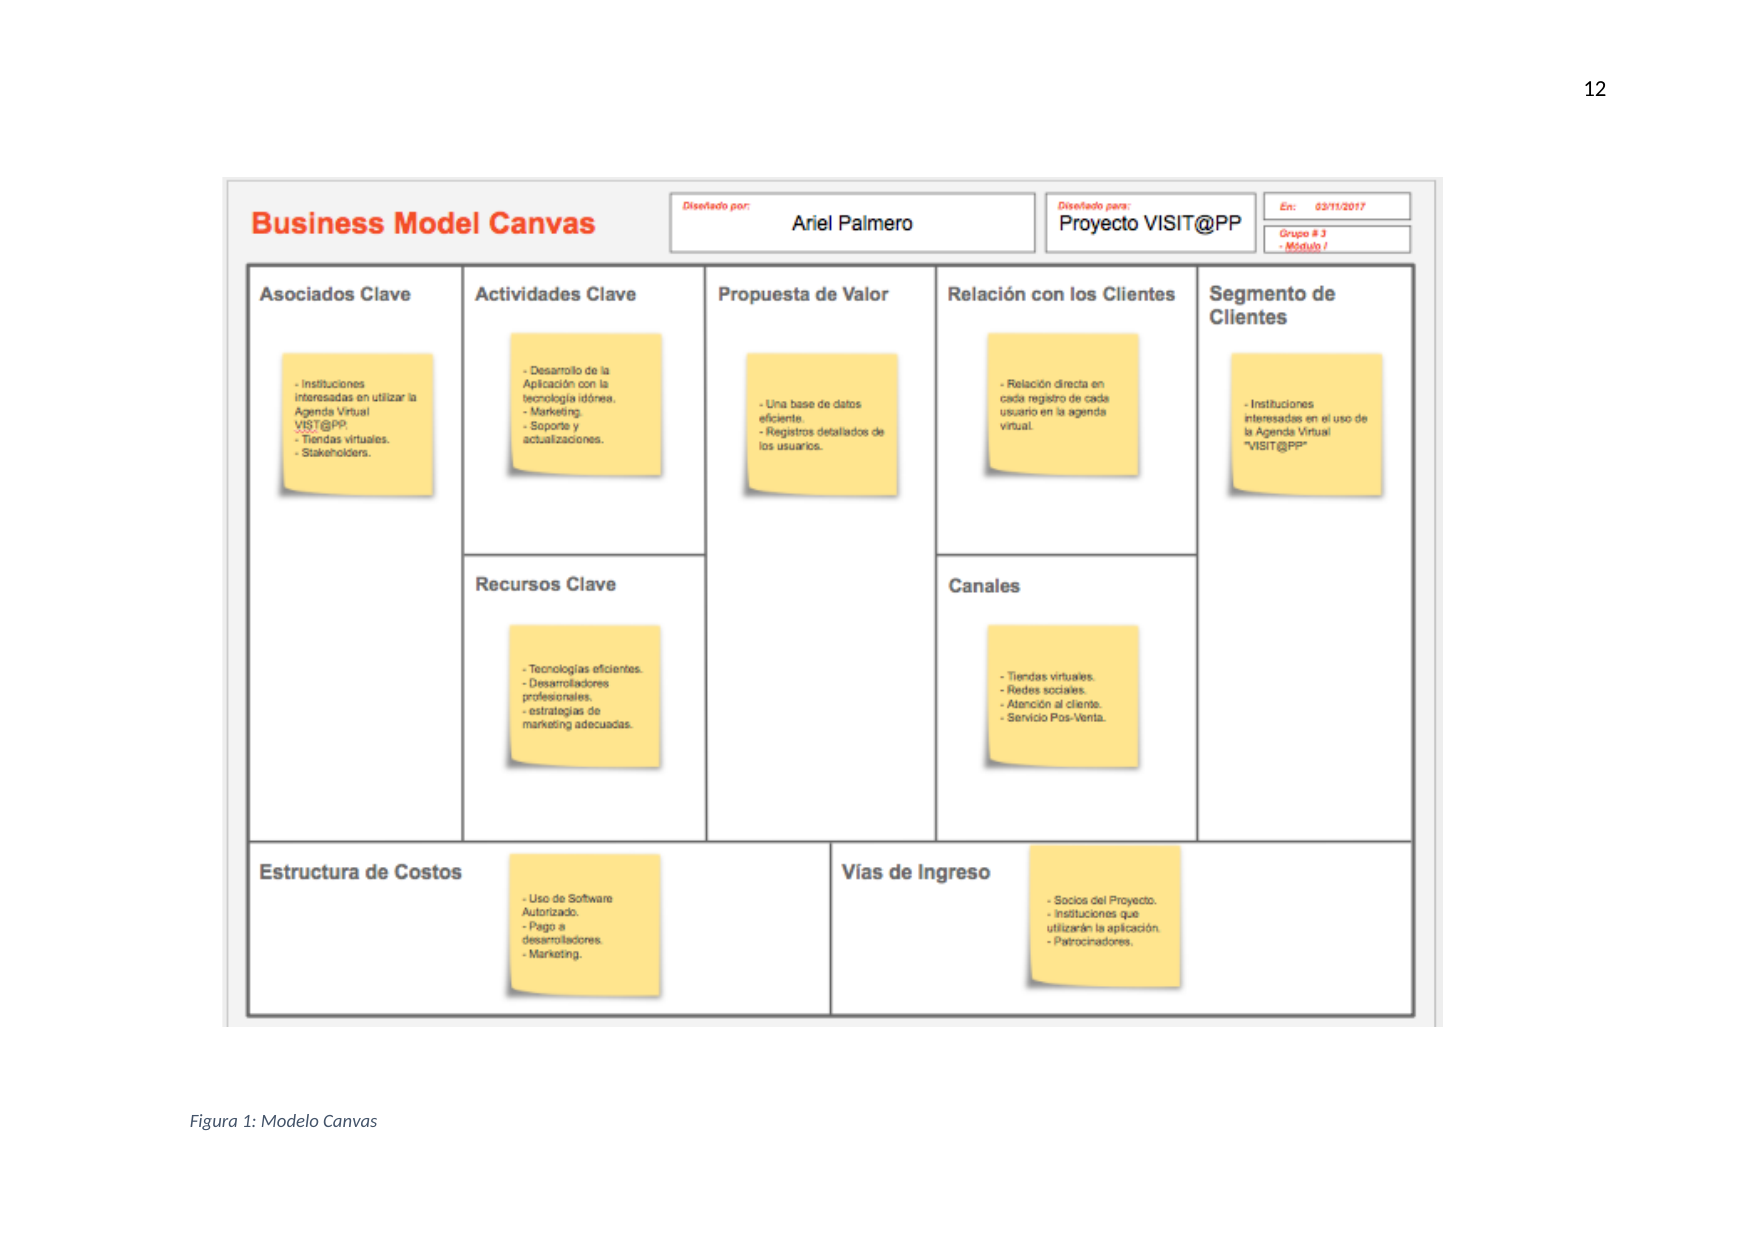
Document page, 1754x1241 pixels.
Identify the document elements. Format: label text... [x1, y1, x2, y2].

picture [222, 177, 1443, 1027]
text Figura 1: Modelo Canvas [189, 1109, 378, 1132]
